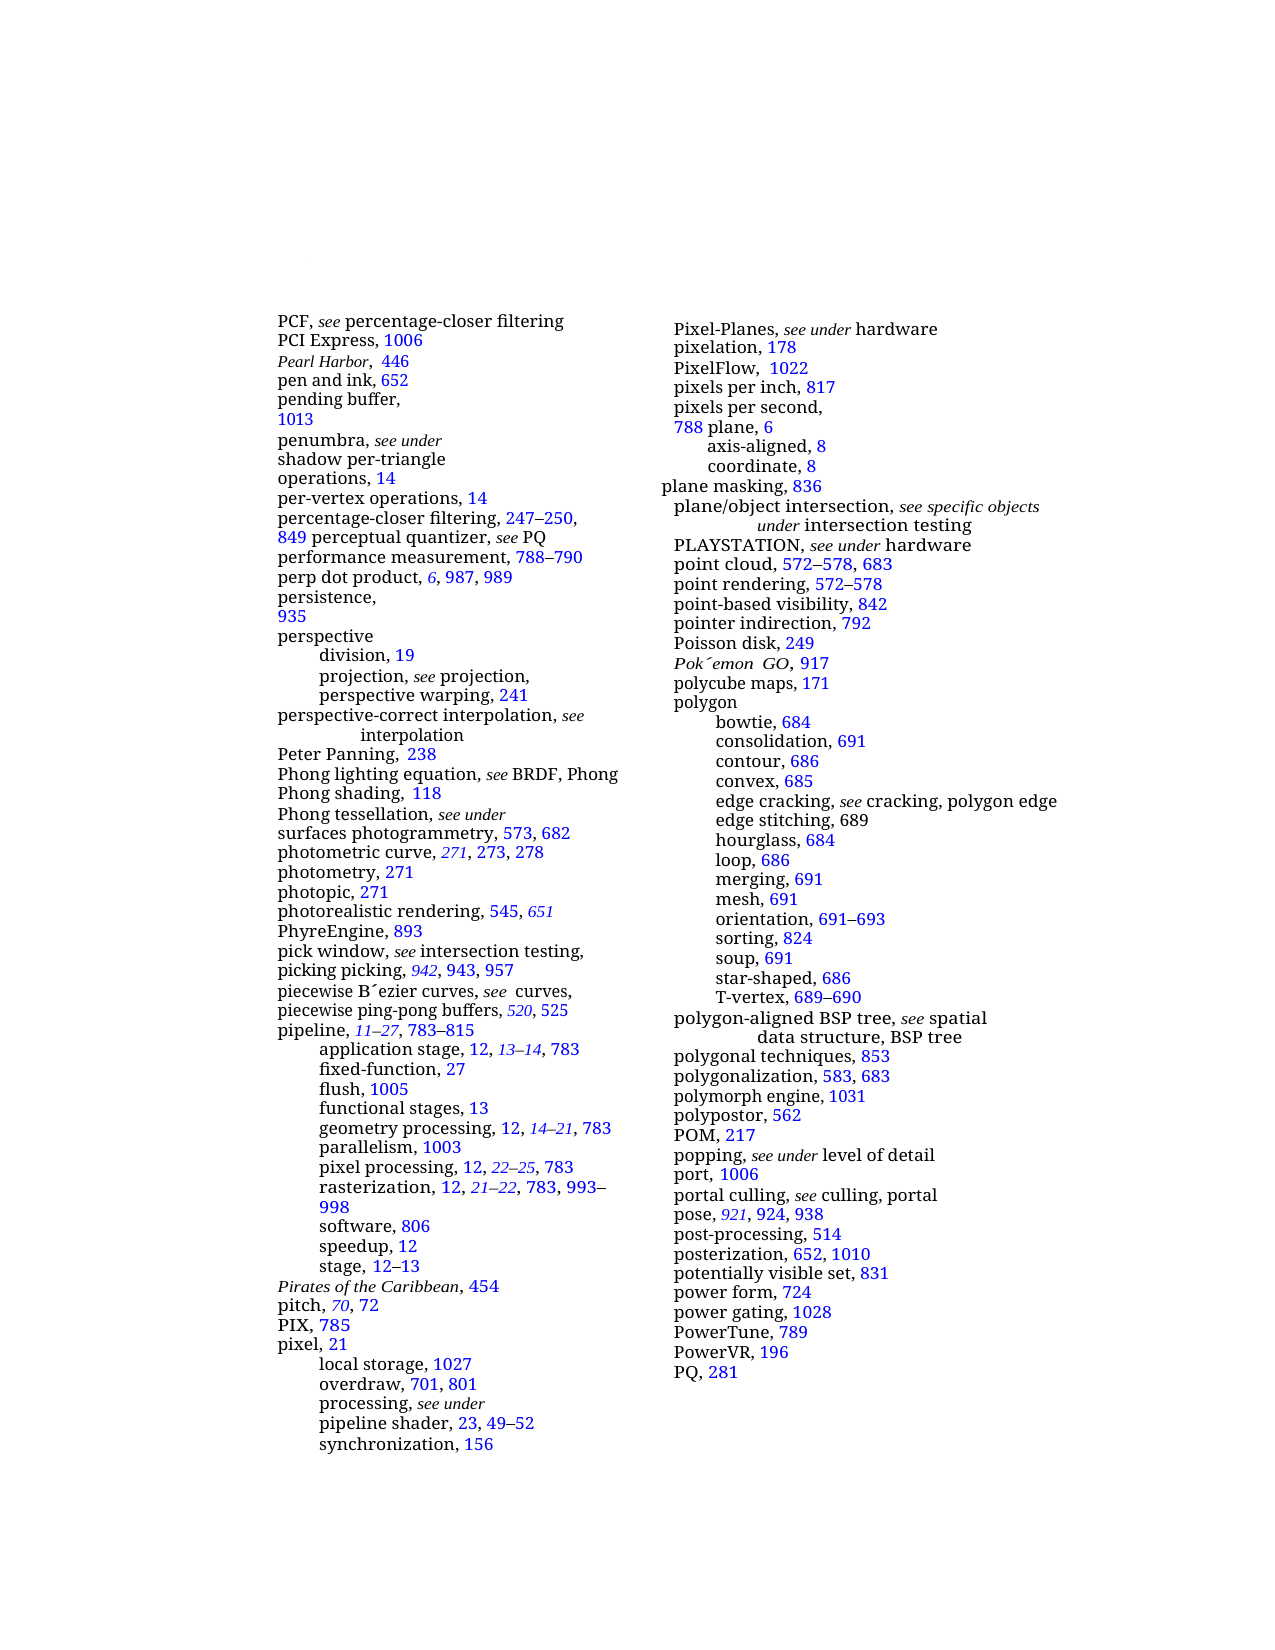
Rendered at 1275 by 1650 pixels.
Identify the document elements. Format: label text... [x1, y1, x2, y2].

text parallelism, 1003 [319, 1138, 626, 1158]
text PixelFlow, 1022 pixels per inch, 817 pixels per second, 788 plane, 6 [674, 359, 845, 438]
text pipeline, 11–27, 783–815 [277, 1021, 626, 1040]
text Pearl Harbor, 446 pen and ink, 652 pending buffer, 1013 [277, 351, 434, 430]
text mesh, 691 [715, 889, 1096, 909]
text PowerVR, 196 [674, 1342, 1096, 1362]
text local storage, 1027 [319, 1355, 626, 1374]
text PQ, 281 [674, 1362, 1096, 1383]
text pointer indirection, 792 [674, 614, 1096, 634]
text orientation, 691–693 [715, 909, 1096, 929]
text perspective-correct interpolation, see [277, 706, 626, 725]
text power gating, 1028 [674, 1304, 1096, 1323]
text software, 806 [319, 1217, 626, 1237]
text soup, 691 [715, 949, 1096, 968]
text Phong tessellation, see under surfaces photogrammetry, 573, 682 [277, 804, 574, 844]
text edge cracking, see cracking, polygon edge edge stitching, 689 [715, 792, 1074, 831]
text application stage, 12, 13–14, 783 [319, 1040, 626, 1059]
text pixel, 21 [277, 1335, 626, 1355]
text PowerTune, 789 [674, 1323, 1096, 1342]
text T-vertex, 689–690 [715, 988, 1096, 1008]
text hourglass, 684 [715, 831, 1096, 850]
text flush, 1005 [319, 1079, 626, 1099]
text posterization, 652, 1010 potentially visible set, 831 power form, 724 [674, 1244, 921, 1304]
text bowtie, 684 [715, 713, 1096, 732]
text consolidation, 691 [715, 732, 1096, 752]
text PhyreEngine, 893 [277, 922, 626, 942]
text Pok´emon GO, 917 [674, 653, 1096, 673]
text photorealistic rendering, 545, 651 [277, 902, 626, 922]
text fixed-function, 27 [319, 1059, 626, 1079]
text polygon-aligned BSP tree, see spatial data structure, BSP tree [674, 1008, 1013, 1048]
text axis-aligned, 8 [630, 438, 826, 457]
text portal culling, see culling, portal pose, 921, 924, 938 [674, 1186, 959, 1225]
text division, 19 [319, 647, 626, 666]
text PLAYSTATION, see under hardware point cloud, 572–578, 683 [674, 536, 1004, 576]
text polypostor, 562 [674, 1106, 1096, 1126]
text POM, 217 [674, 1126, 1096, 1146]
text projection, see projection, perspective warping, 241 [319, 666, 626, 706]
text sorting, 824 [715, 929, 1096, 949]
text contour, 686 [715, 752, 1096, 771]
text speedup, 12 [319, 1237, 626, 1256]
text persistence, 935 perspective [277, 588, 401, 647]
text loop, 686 [715, 850, 1096, 870]
text functional stages, 13 [319, 1099, 626, 1118]
text pick window, see intersection testing, picking picking, 942, 943, 957 [277, 942, 627, 981]
text post-processing, 514 [674, 1225, 1096, 1244]
text polymorph engine, 1031 [674, 1086, 1096, 1106]
text interpolation Peter Panning, 238 [277, 726, 493, 765]
text overdraw, 701, 801 processing, see under pipeline shader, 23, 49–52 [319, 1375, 551, 1434]
text pixel processing, 12, 22–25, 783 [319, 1158, 626, 1178]
text Phong lighting equation, see BRDF, Phong Phong shading, 118 [277, 765, 626, 804]
text polycube maps, 171 polygon [674, 674, 845, 713]
text percentage-closer filtering, 247–250, 849 perceptual quantizer, see PQ performance measurement, 788–790 [277, 509, 586, 568]
text geometry processing, 12, 14–21, 783 [319, 1118, 626, 1138]
text stage, 12–13 [319, 1256, 626, 1276]
text popping, see under level of detail port, 1006 [674, 1146, 959, 1186]
text point rendering, 572–578 [674, 576, 1096, 594]
text plane/object intersection, see specific objects under intersection testing [674, 497, 1062, 536]
text polygonalization, 583, 683 [674, 1067, 1096, 1086]
text convex, 685 [715, 771, 1096, 791]
text point-based visibility, 842 [674, 594, 1096, 614]
text plane masking, 836 [630, 476, 822, 496]
text star-shaped, 686 [715, 968, 1096, 988]
text Pixel-Planes, see under hardware pixelation, 178 [674, 319, 1004, 359]
text photometric curve, 271, 273, 278 [277, 844, 626, 863]
text penumbra, see under shadow per-triangle operations, 14 [277, 430, 504, 490]
text photometry, 271 [277, 863, 626, 882]
text synchronization, 156 [319, 1434, 626, 1454]
text Poisson disk, 249 [674, 634, 1096, 653]
text per-vertex operations, 14 [277, 490, 626, 508]
text Pirates of the Caribbean, 454 pitch, 70, 72 [277, 1277, 504, 1316]
text perp dot product, 6, 987, 989 [277, 568, 626, 587]
text PCF, see percentage-closer filtering PCI Express, 1006 [277, 312, 574, 351]
text merging, 691 [715, 870, 1096, 889]
text PIX, 785 [277, 1316, 626, 1335]
text photopic, 271 [277, 882, 626, 902]
text piecewise B´ezier curves, see curves, piecewise ping-pong buffers, 520, 525 [277, 981, 626, 1021]
text polygonal techniques, 853 [674, 1048, 1096, 1067]
text coordinate, 8 [630, 457, 816, 476]
text rasterization, 12, 21–22, 783, 993–998 [319, 1178, 626, 1217]
